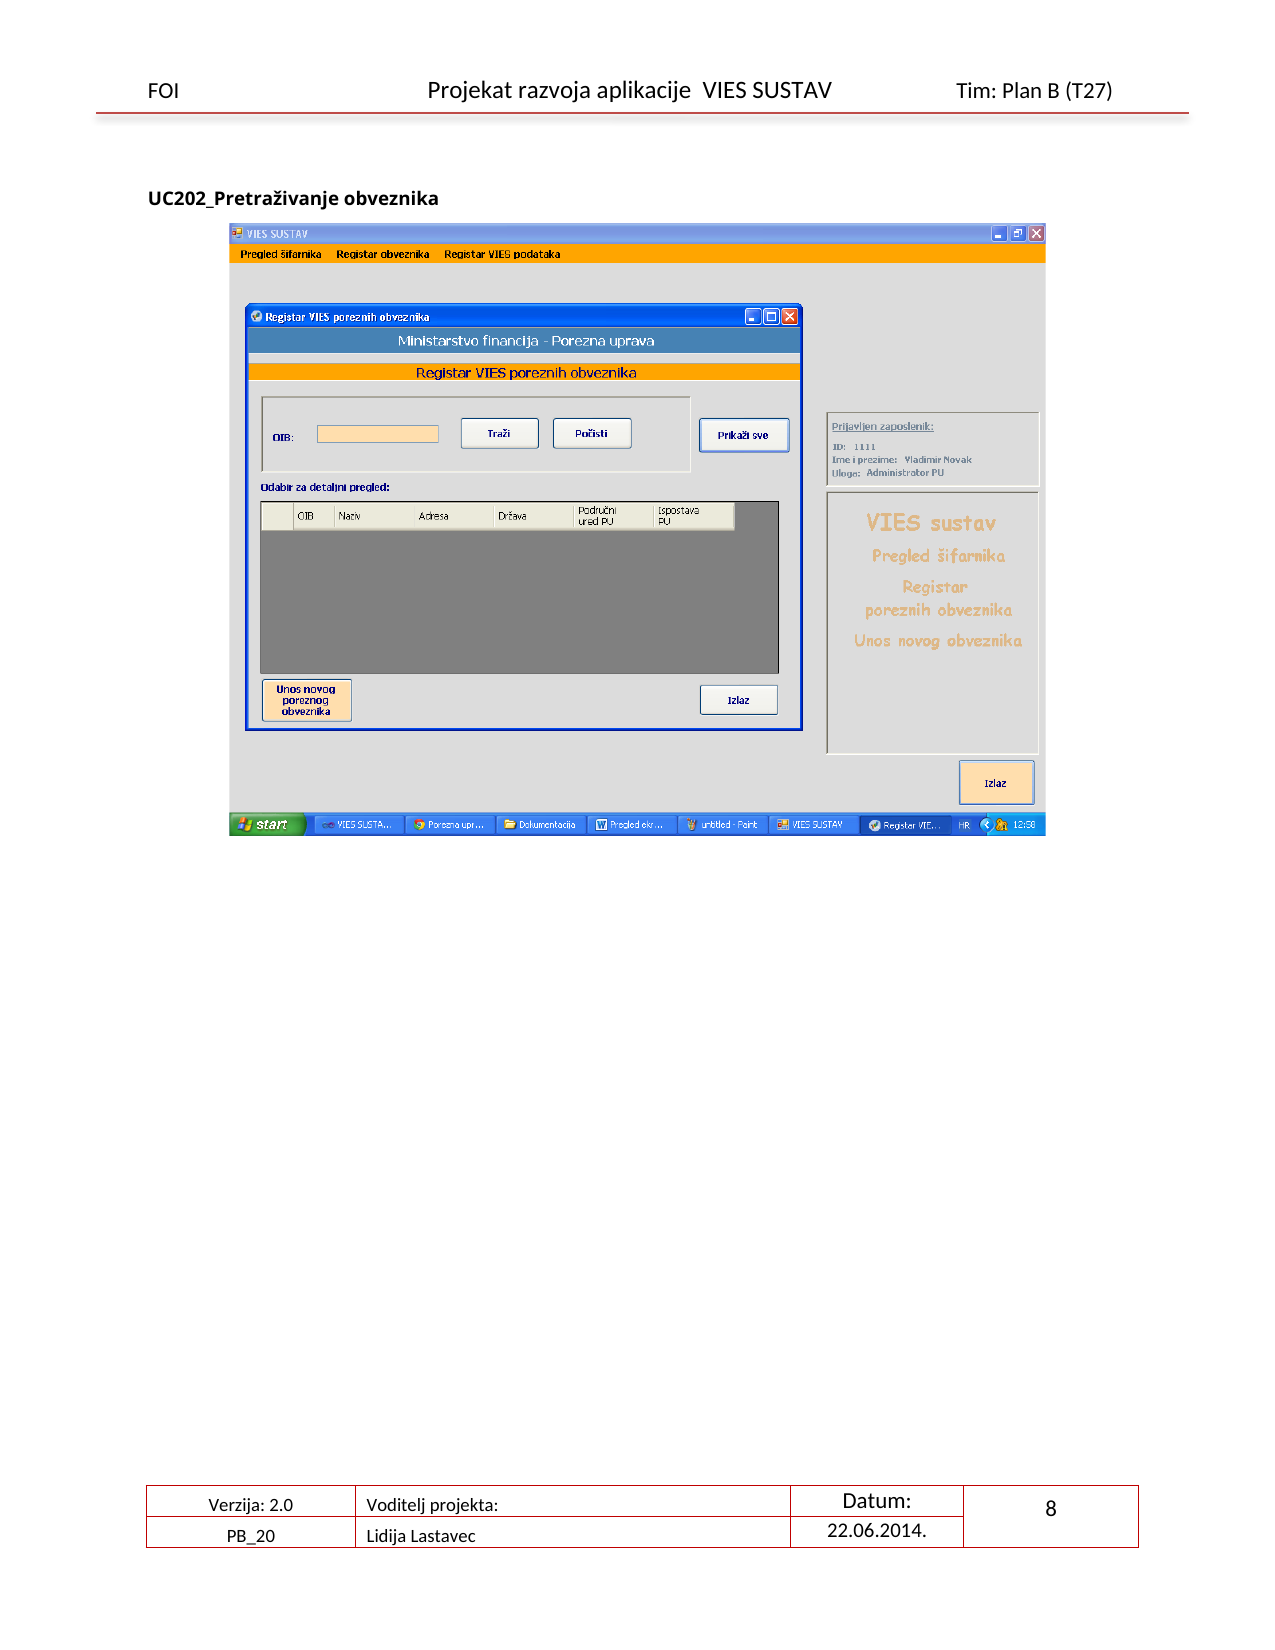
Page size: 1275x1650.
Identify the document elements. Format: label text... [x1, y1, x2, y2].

text UC202_Pretraživanje obveznika [148, 186, 1127, 211]
picture [229, 223, 1046, 836]
